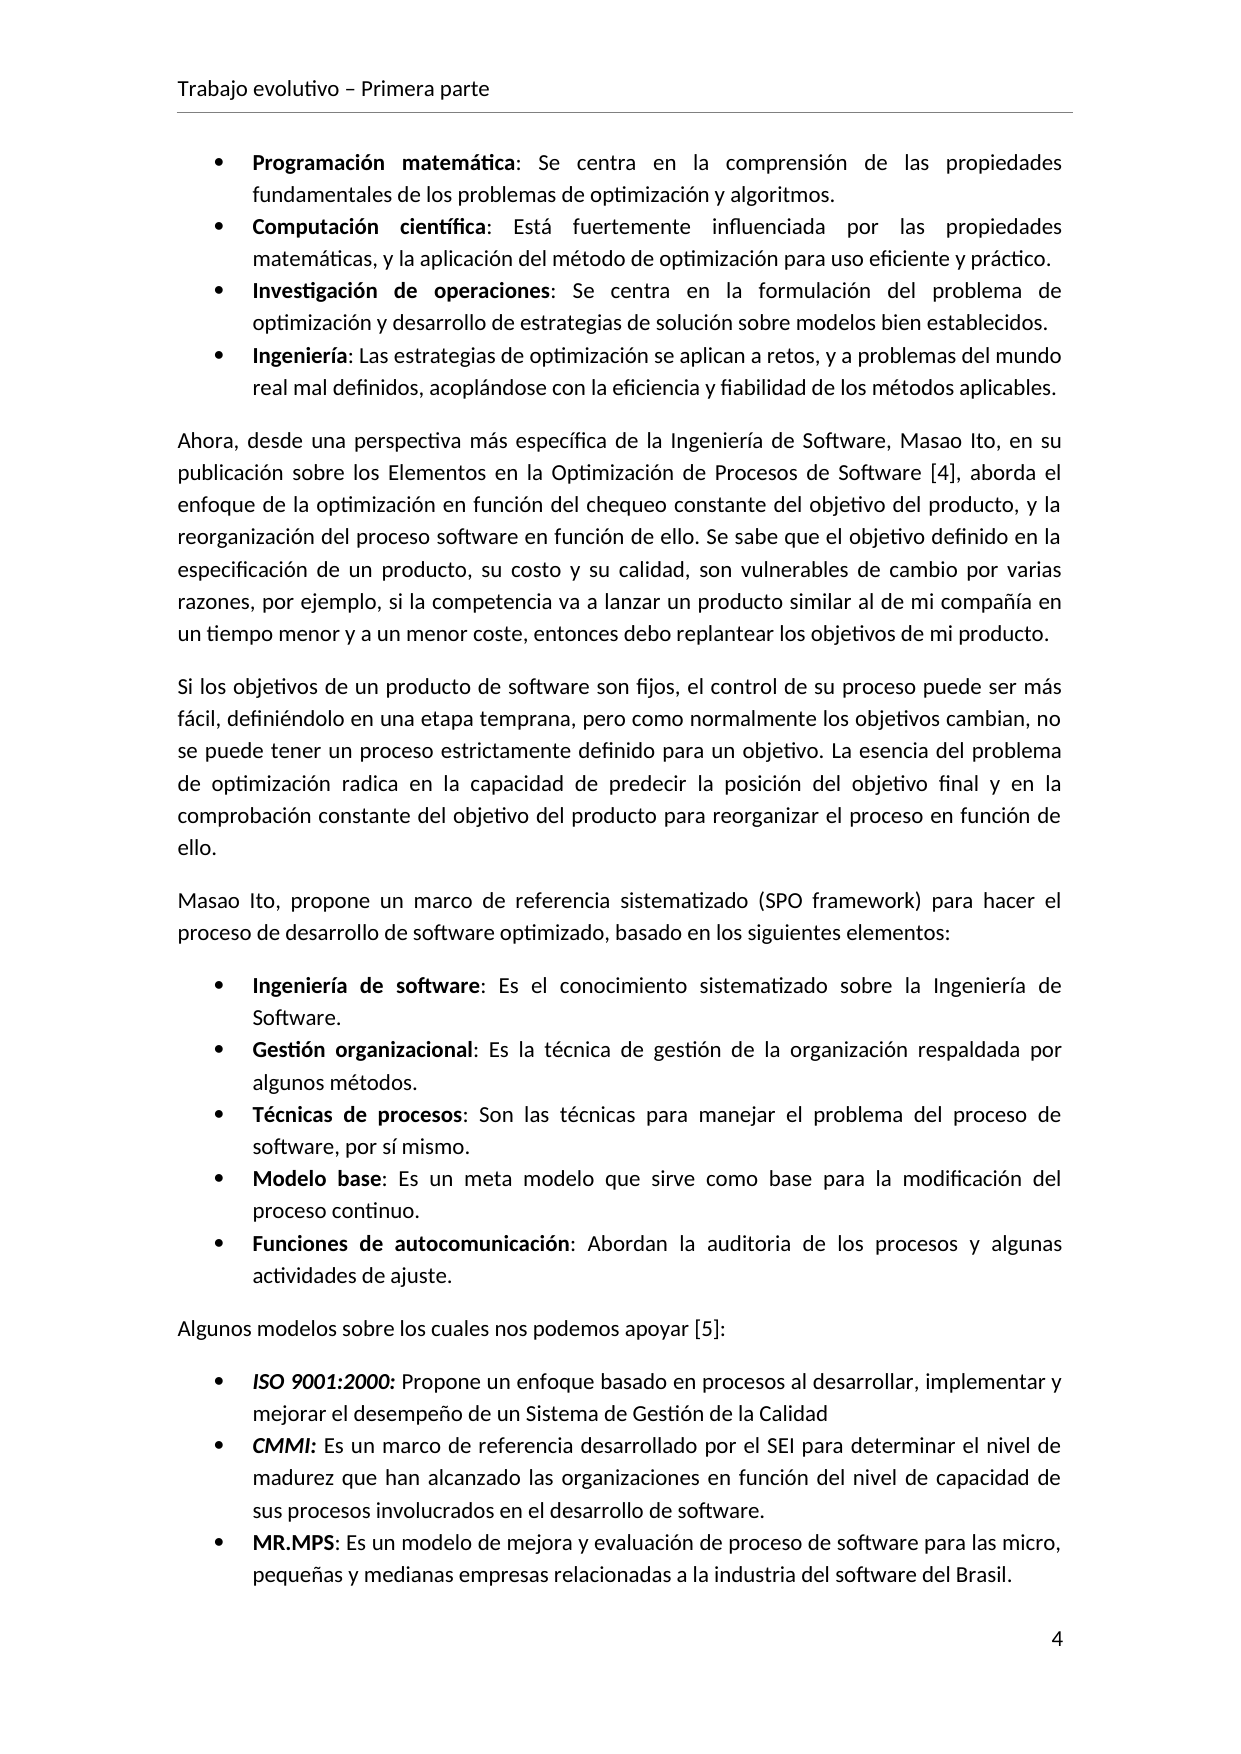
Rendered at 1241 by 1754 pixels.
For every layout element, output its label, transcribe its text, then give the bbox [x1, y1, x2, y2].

list Técnicas de procesos: Son las técnicas para manejar el problema del proceso de software, por sí mismo. [215, 1100, 1063, 1160]
text Masao Ito, propone un marco de referencia sistematizado (SPO framework) para hacer el proceso de desarrollo de software optimizado, basado en los siguientes elementos: [177, 886, 1063, 946]
list Gestión organizacional: Es la técnica de gestión de la organización respaldada por algunos métodos. [215, 1036, 1063, 1096]
list Ingeniería de software: Es el conocimiento sistematizado sobre la Ingeniería de Software. [215, 971, 1063, 1031]
list ISO 9001:2000: Propone un enfoque basado en procesos al desarrollar, implementar y mejorar el desempeño de un Sistema de Gestión de la Calidad [215, 1367, 1063, 1427]
list Modelo base: Es un meta modelo que sirve como base para la modificación del proceso continuo. [215, 1164, 1063, 1224]
text Algunos modelos sobre los cuales nos podemos apoyar [5]: [177, 1314, 1063, 1342]
list Programación matemática: Se centra en la comprensión de las propiedades fundamentales de los problemas de optimización y algoritmos. [215, 148, 1063, 208]
list Investigación de operaciones: Se centra en la formulación del problema de optimización y desarrollo de estrategias de solución sobre modelos bien establecidos. [215, 276, 1063, 337]
text Si los objetivos de un producto de software son fijos, el control de su proceso puede ser más fácil, definiéndolo en una etapa temprana, pero como normalmente los objetivos cambian, no se puede tener un proceso estrictamente definido para un objetivo. La esencia del problema de optimización radica en la capacidad de predecir la posición del objetivo final y en la comprobación constante del objetivo del producto para reorganizar el proceso en función de ello. [177, 672, 1063, 861]
list Funciones de autocomunicación: Abordan la auditoria de los procesos y algunas actividades de ajuste. [215, 1229, 1063, 1289]
text Ahora, desde una perspectiva más específica de la Ingeniería de Software, Masao Ito, en su publicación sobre los Elementos en la Optimización de Procesos de Software [4], aborda el enfoque de la optimización en función del chequeo constante del objetivo del producto, y la reorganización del proceso software en función de ello. Se sabe que el objetivo definido en la especificación de un producto, su costo y su calidad, son vulnerables de cambio por varias razones, por ejemplo, si la competencia va a lanzar un producto similar al de mi compañía en un tiempo menor y a un menor coste, entonces debo replantear los objetivos de mi producto. [177, 426, 1063, 647]
list Computación científica: Está fuertemente influenciada por las propiedades matemáticas, y la aplicación del método de optimización para uso eficiente y práctico. [215, 212, 1063, 272]
list MR.MPS: Es un modelo de mejora y evaluación de proceso de software para las micro, pequeñas y medianas empresas relacionadas a la industria del software del Brasil. [215, 1528, 1063, 1588]
list Ingeniería: Las estrategias de optimización se aplican a retos, y a problemas del mundo real mal definidos, acoplándose con la eficiencia y fiabilidad de los métodos aplicables. [215, 341, 1063, 401]
list CMMI: Es un marco de referencia desarrollado por el SEI para determinar el nivel de madurez que han alcanzado las organizaciones en función del nivel de capacidad de sus procesos involucrados en el desarrollo de software. [215, 1431, 1063, 1524]
